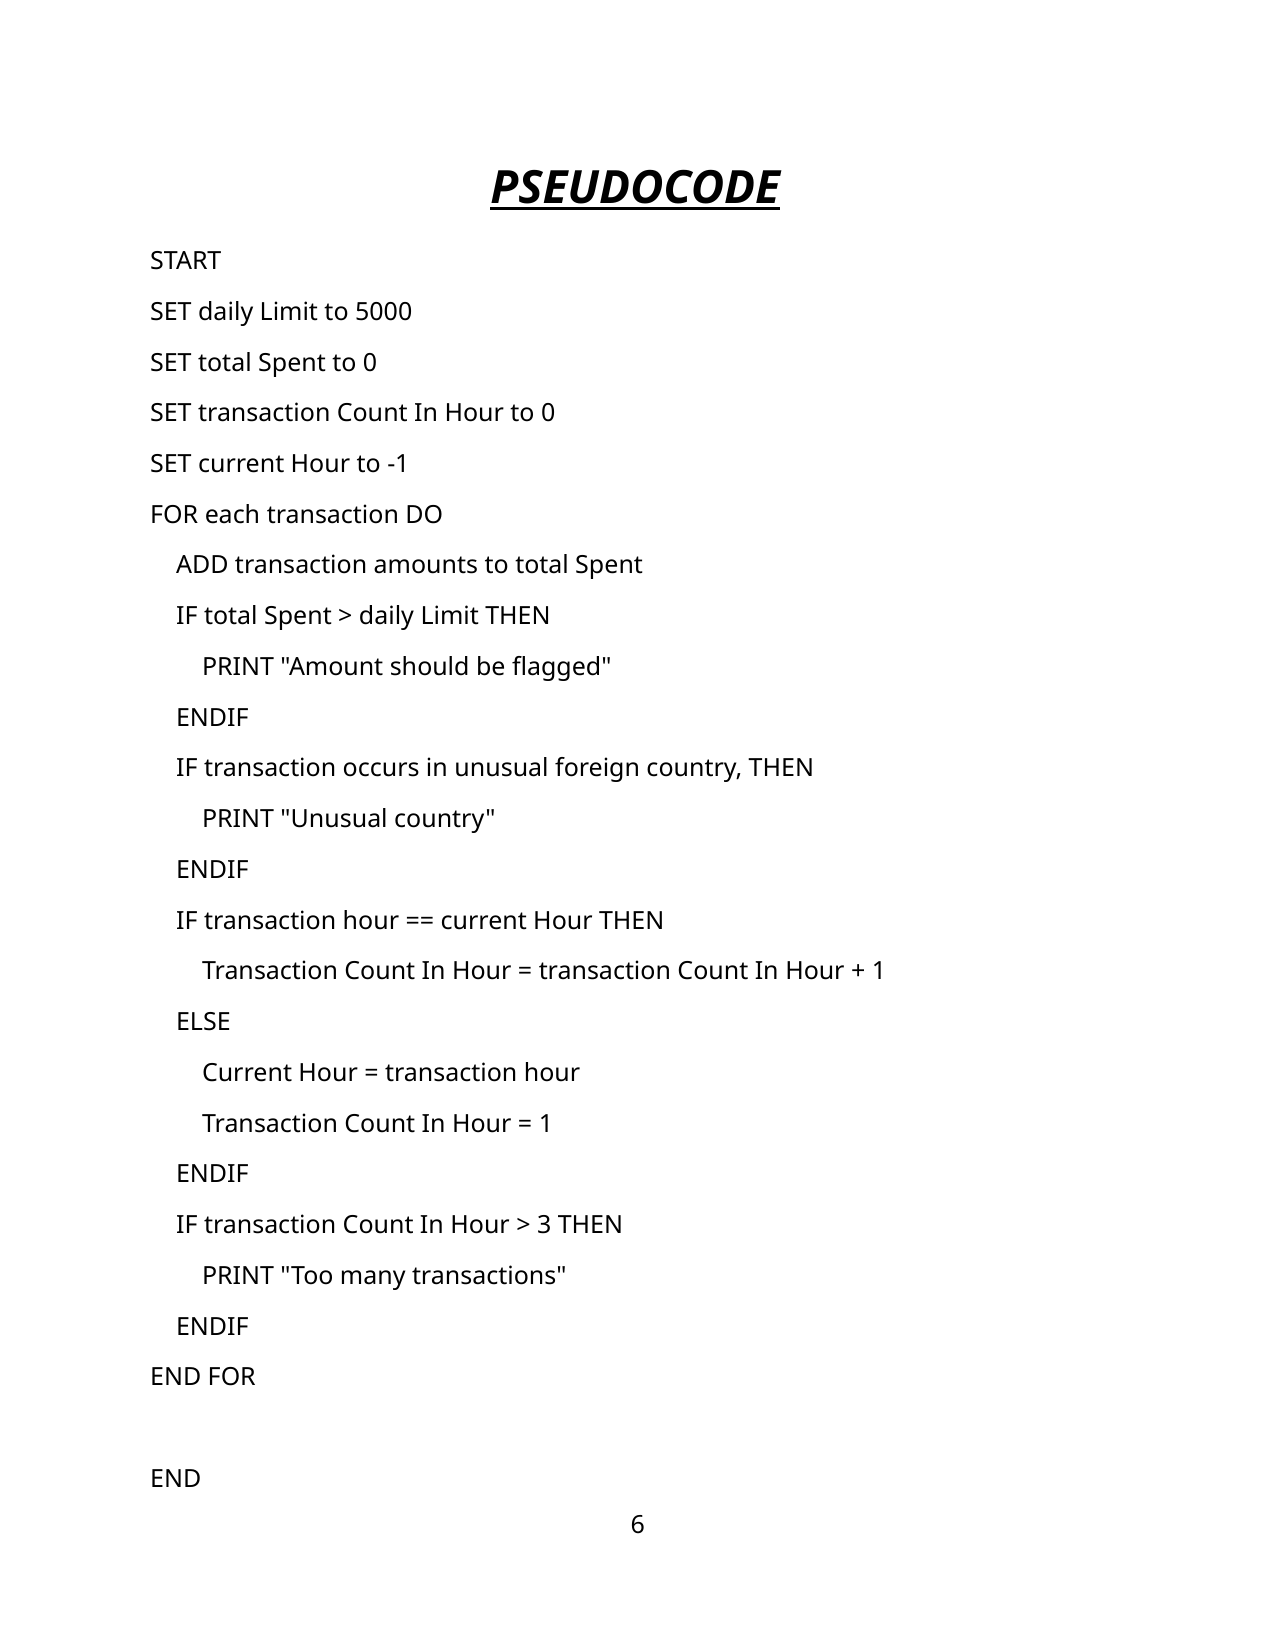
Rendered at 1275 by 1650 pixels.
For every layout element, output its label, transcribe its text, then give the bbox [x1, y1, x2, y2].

text END [150, 1460, 1125, 1494]
text PRINT "Amount should be flagged" [150, 649, 1125, 683]
text SET transaction Count In Hour to 0 [150, 395, 1125, 429]
text IF transaction Count In Hour > 3 THEN [150, 1207, 1125, 1241]
text SET current Hour to -1 [150, 446, 1125, 480]
text IF transaction hour == current Hour THEN [150, 902, 1125, 936]
text PRINT "Unusual country" [150, 801, 1125, 835]
text IF total Spent > daily Limit THEN [150, 598, 1125, 632]
text ENDIF [150, 1308, 1125, 1342]
text SET daily Limit to 5000 [150, 293, 1125, 328]
text PRINT "Too many transactions" [150, 1257, 1125, 1291]
text ENDIF [150, 699, 1125, 733]
text Current Hour = transaction hour [150, 1054, 1125, 1088]
text ADD transaction amounts to total Spent [150, 547, 1125, 581]
text Transaction Count In Hour = transaction Count In Hour + 1 [150, 953, 1125, 987]
text END FOR [150, 1359, 1125, 1393]
text ENDIF [150, 1156, 1125, 1190]
text Transaction Count In Hour = 1 [150, 1105, 1125, 1139]
text FOR each transaction DO [150, 496, 1125, 531]
text ELSE [150, 1004, 1125, 1038]
text ENDIF [150, 852, 1125, 886]
text SET total Spent to 0 [150, 344, 1125, 378]
text START [150, 243, 1125, 277]
text PSEUDOCODE [150, 154, 1125, 217]
text IF transaction occurs in unusual foreign country, THEN [150, 750, 1125, 784]
